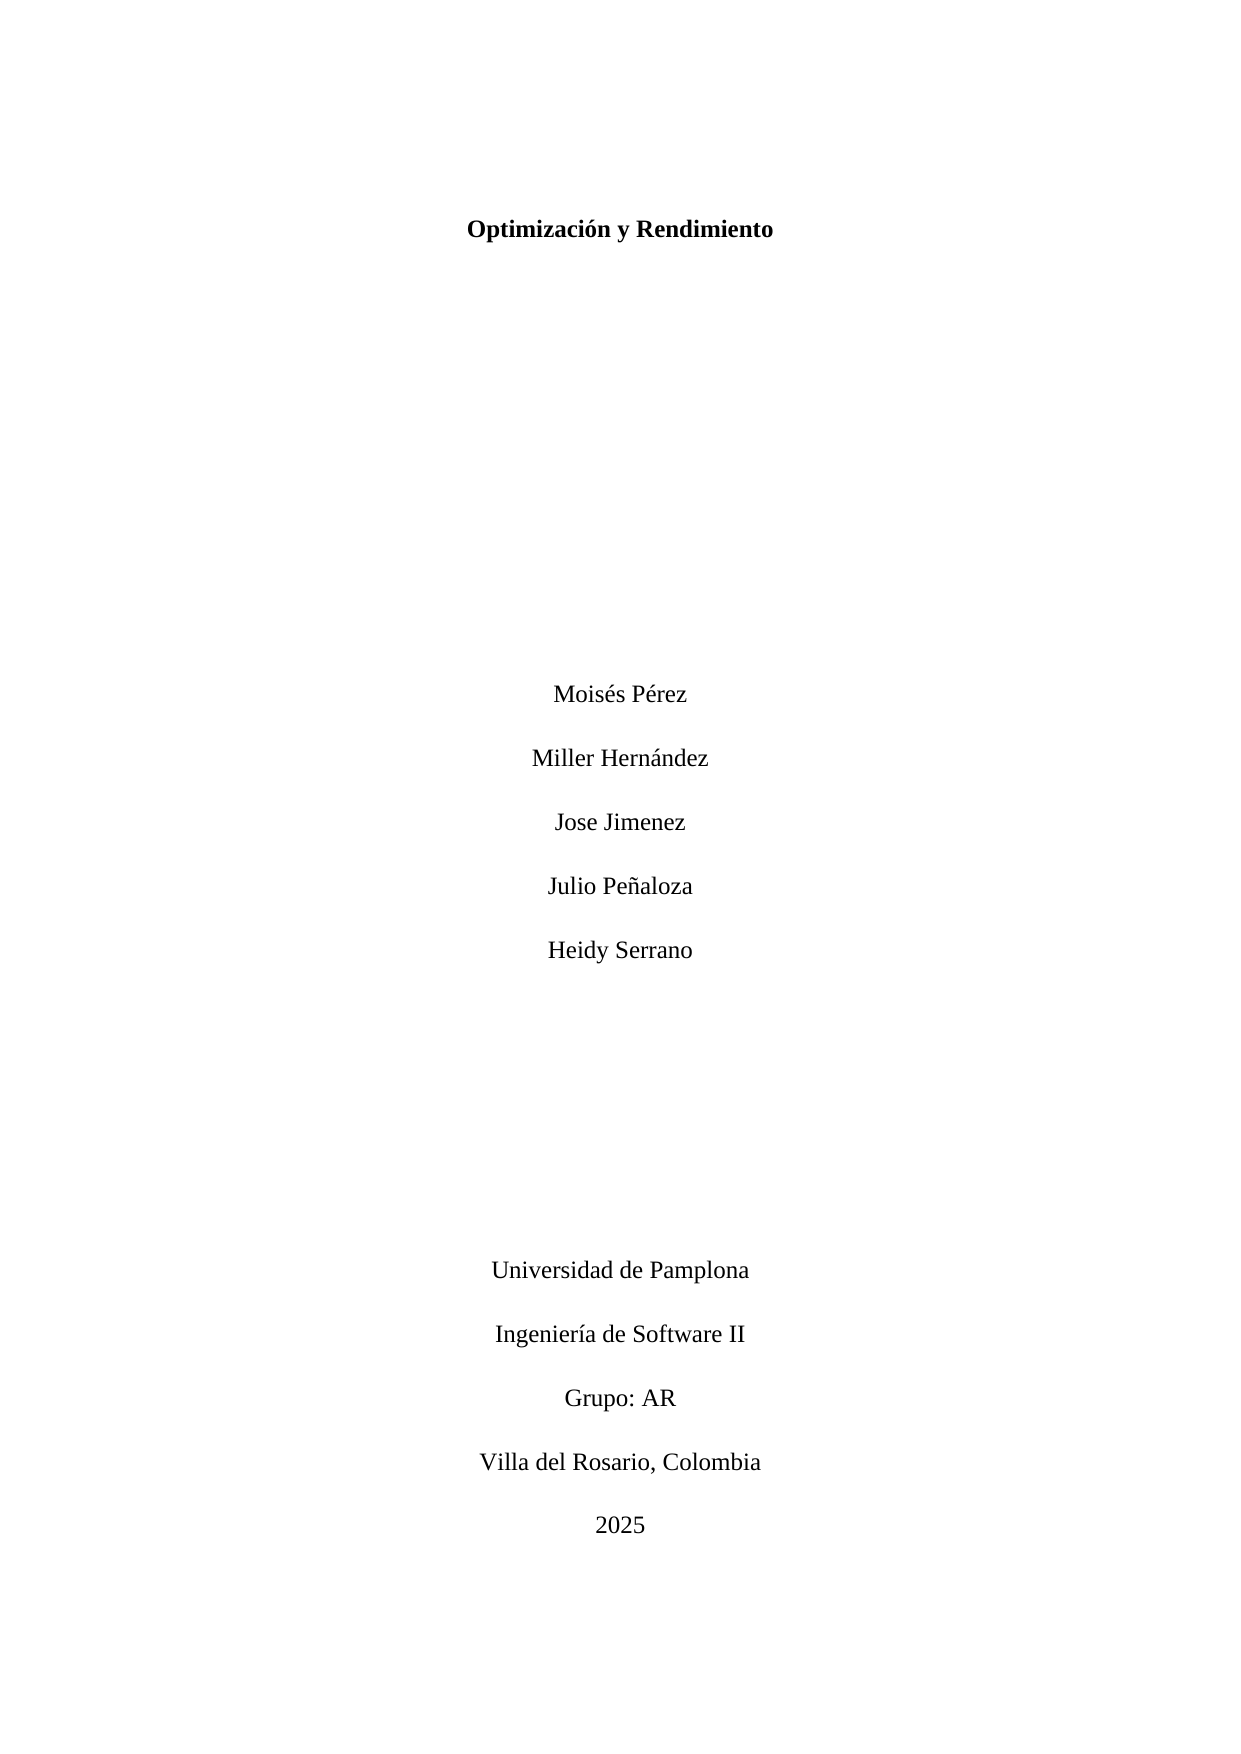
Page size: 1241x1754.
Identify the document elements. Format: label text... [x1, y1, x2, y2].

text Moisés Pérez [150, 679, 1090, 708]
text Grupo: AR [150, 1383, 1090, 1411]
text Villa del Rosario, Colombia [150, 1447, 1090, 1475]
text Miller Hernández [150, 743, 1090, 772]
text Universidad de Pamplona [150, 1255, 1090, 1283]
text Jose Jimenez [150, 807, 1090, 836]
text Ingeniería de Software II [150, 1319, 1090, 1347]
text Optimización y Rendimiento [150, 214, 1090, 243]
text Heidy Serrano [150, 935, 1090, 964]
text 2025 [150, 1511, 1090, 1539]
text Julio Peñaloza [150, 871, 1090, 900]
